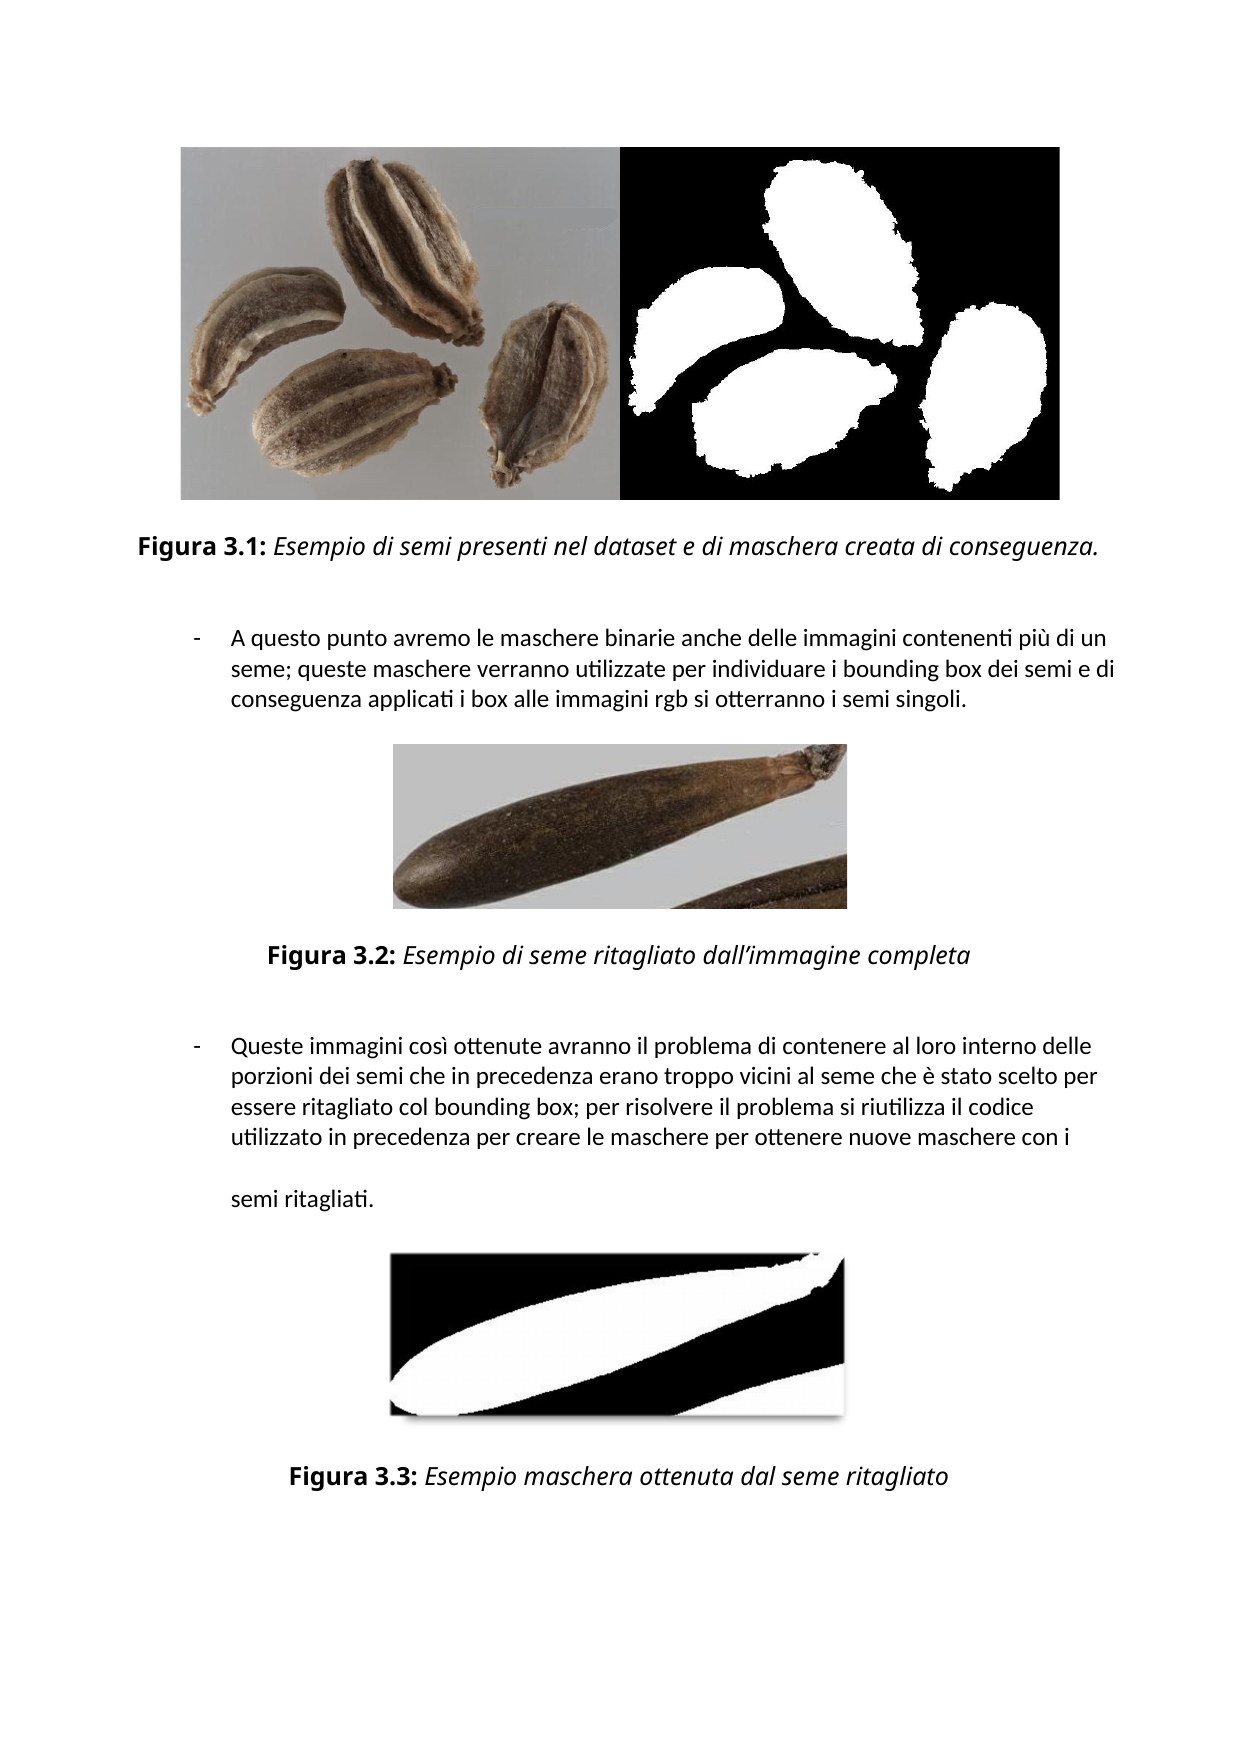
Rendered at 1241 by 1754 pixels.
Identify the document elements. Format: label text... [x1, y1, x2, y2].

picture [392, 1255, 843, 1414]
picture [180, 147, 1060, 500]
list Queste immagini così ottenute avranno il problema di contenere al loro interno delle porzioni dei semi che in precedenza erano troppo vicini al seme che è stato scelto per essere ritagliato col bounding box; per risolvere il problema si riutilizza il codice utilizzato in precedenza per creare le maschere per ottenere nuove maschere con i semi ritagliati. [193, 1030, 1122, 1223]
text Figura 3.2: Esempio di seme ritagliato dall’immagine completa [118, 938, 1122, 972]
list A questo punto avremo le maschere binarie anche delle immagini contenenti più di un seme; queste maschere verranno utilizzate per individuare i bounding box dei semi e di conseguenza applicati i box alle immagini rgb si otterranno i semi singoli. [193, 622, 1122, 714]
picture [393, 744, 848, 909]
text Figura 3.1: Esempio di semi presenti nel dataset e di maschera creata di conseguenza. [118, 528, 1122, 562]
text Figura 3.3: Esempio maschera ottenuta dal seme ritagliato [118, 1458, 1122, 1493]
